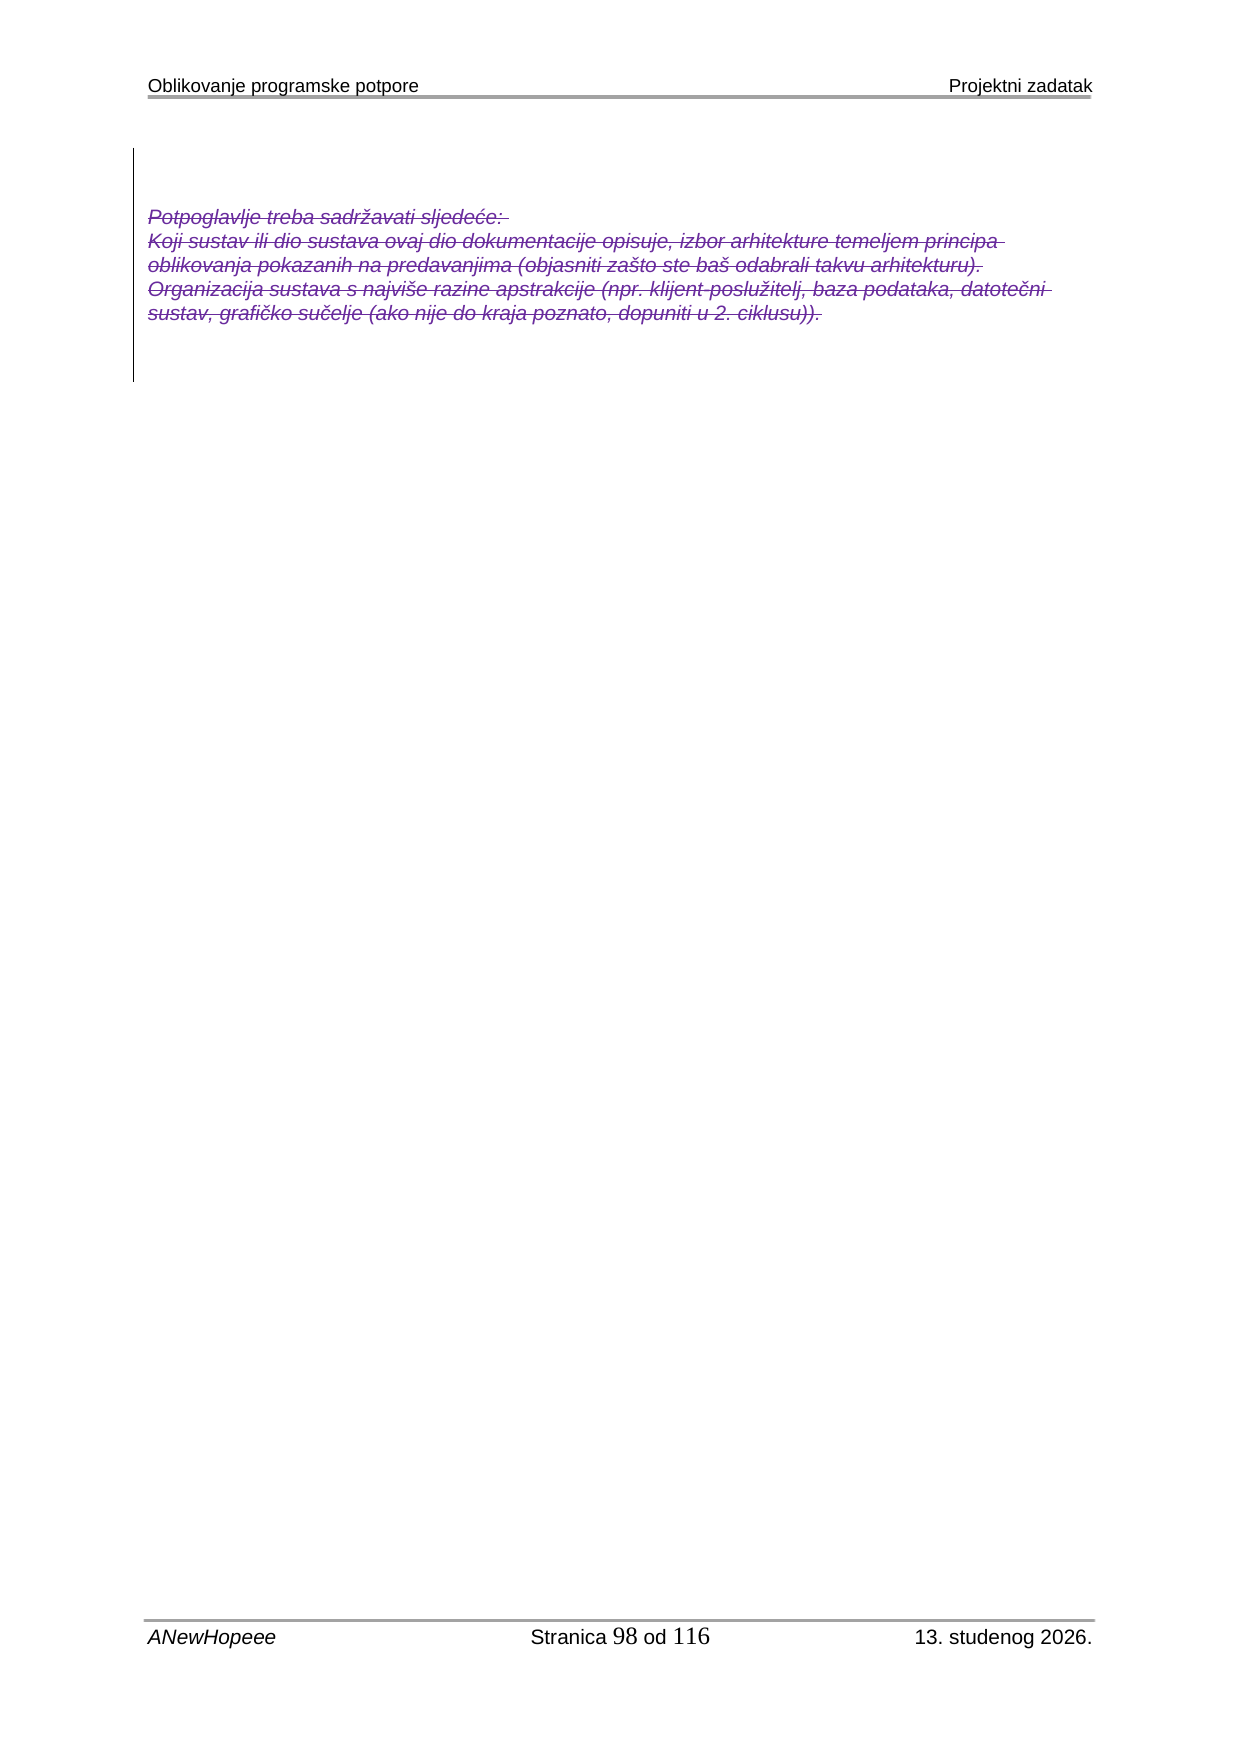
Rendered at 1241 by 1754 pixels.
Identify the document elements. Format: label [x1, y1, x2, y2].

picture [147, 95, 1092, 99]
